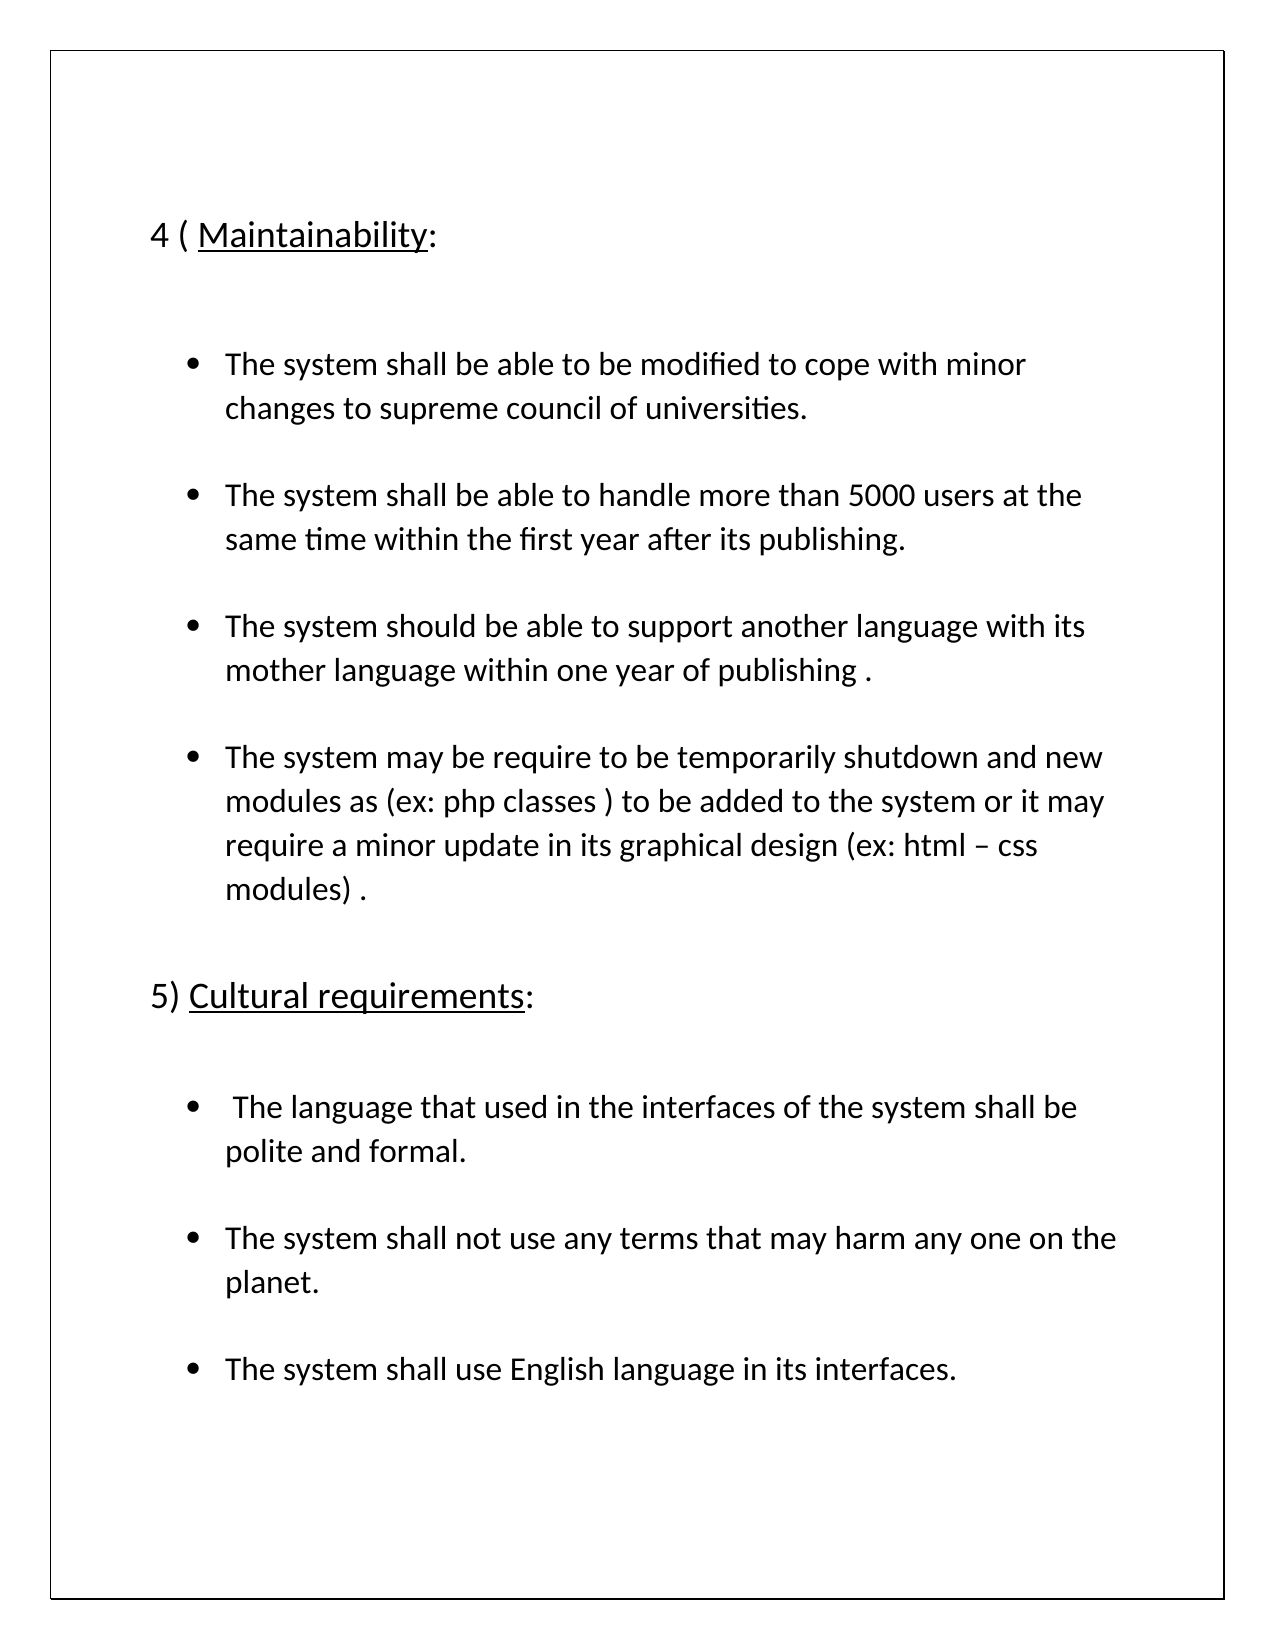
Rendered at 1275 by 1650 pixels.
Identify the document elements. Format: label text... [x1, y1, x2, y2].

list The system may be require to be temporarily shutdown and new modules as (ex: php classes ) to be added to the system or it may require a minor update in its graphical design (ex: html – css modules) . [187, 736, 1124, 909]
list The system shall be able to handle more than 5000 users at the same time within the first year after its publishing. [187, 474, 1124, 559]
text 4 ( Maintainability: [150, 211, 1124, 256]
text 5) Cultural requirements: [150, 972, 1124, 1017]
list The system shall not use any terms that may harm any one on the planet. [187, 1217, 1124, 1302]
list The system shall use English language in its interfaces. [187, 1348, 1124, 1389]
list The system should be able to support another language with its mother language within one year of publishing . [187, 605, 1124, 690]
list The language that used in the interfaces of the system shall be polite and formal. [187, 1086, 1124, 1171]
list The system shall be able to be modified to cope with minor changes to supreme council of universities. [187, 343, 1124, 428]
